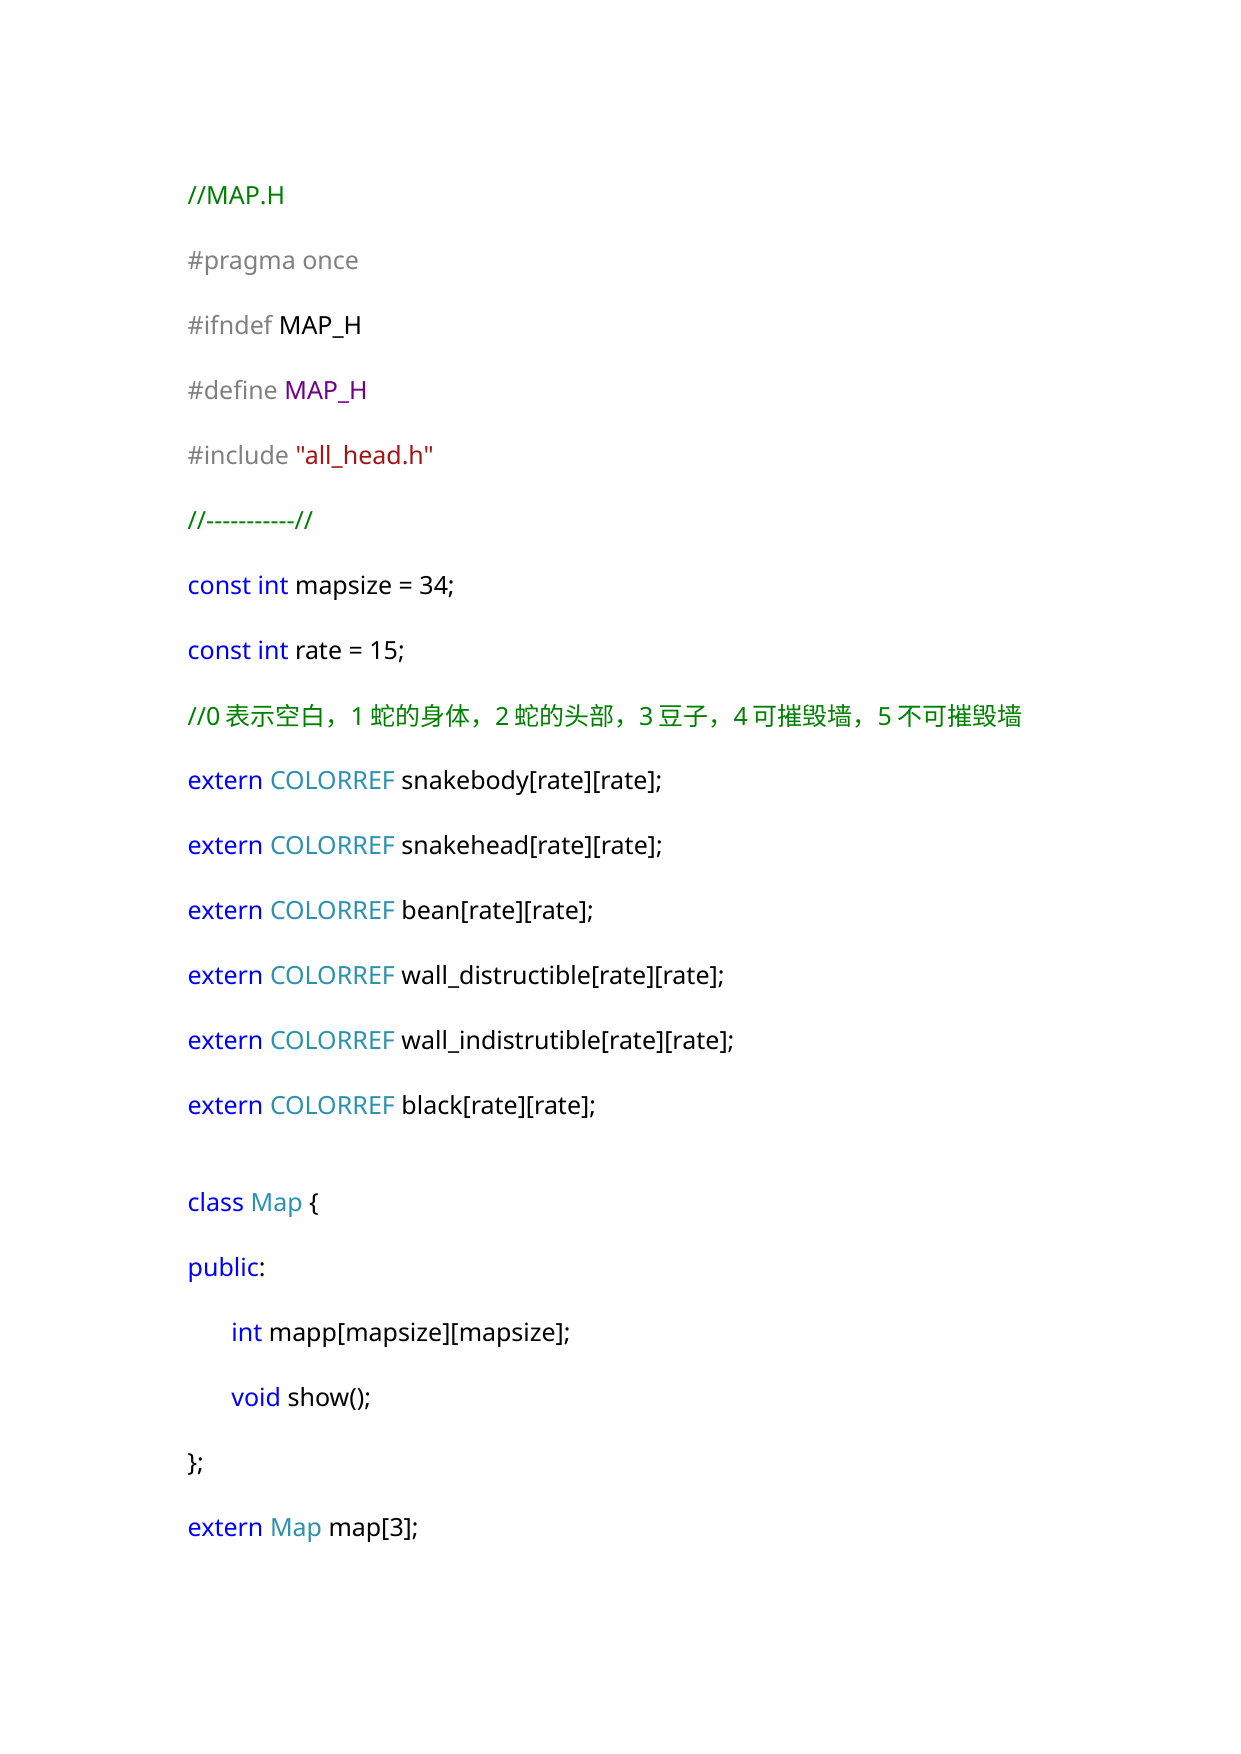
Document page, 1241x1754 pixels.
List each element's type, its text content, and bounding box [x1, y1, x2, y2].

text }; [187, 1429, 1053, 1494]
text #include "all_head.h" [187, 422, 1053, 487]
text extern COLORREF snakehead[rate][rate]; [187, 812, 1053, 877]
text extern COLORREF black[rate][rate]; [187, 1072, 1053, 1137]
text extern COLORREF wall_distructible[rate][rate]; [187, 942, 1053, 1007]
text public: [187, 1234, 1053, 1299]
text #define MAP_H [187, 357, 1053, 422]
text #pragma once [187, 227, 1053, 292]
text extern COLORREF bean[rate][rate]; [187, 877, 1053, 942]
text int mapp[mapsize][mapsize]; [187, 1299, 1053, 1364]
text //0表示空白，1蛇的身体，2蛇的头部，3豆子，4可摧毁墙，5不可摧毁墙 [187, 682, 1053, 747]
text #ifndef MAP_H [187, 292, 1053, 357]
text void show(); [187, 1364, 1053, 1429]
text const int rate = 15; [187, 617, 1053, 682]
text extern COLORREF wall_indistrutible[rate][rate]; [187, 1007, 1053, 1072]
text //-----------// [187, 487, 1053, 552]
text //MAP.H [187, 162, 1053, 227]
text class Map { [187, 1169, 1053, 1234]
text extern Map map[3]; [187, 1494, 1053, 1559]
text extern COLORREF snakebody[rate][rate]; [187, 747, 1053, 812]
text const int mapsize = 34; [187, 552, 1053, 617]
